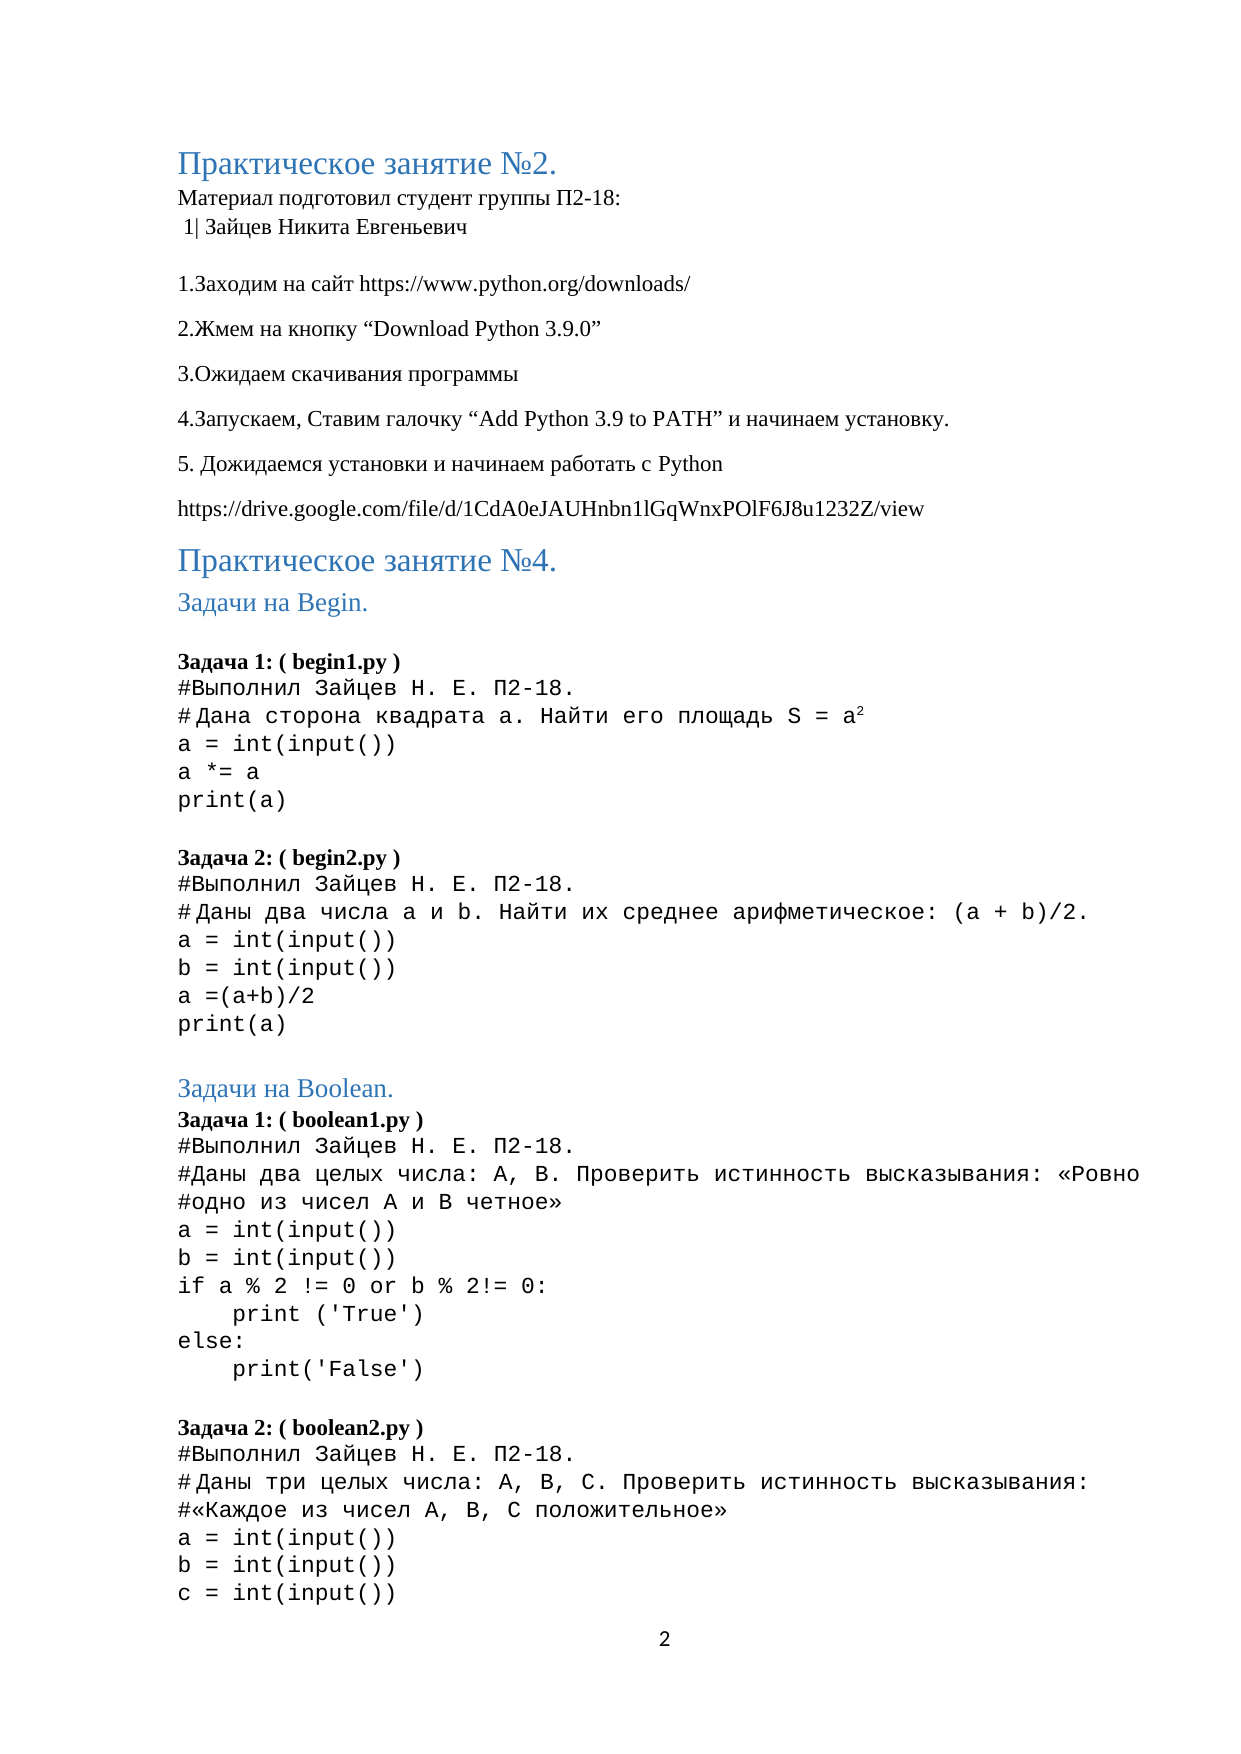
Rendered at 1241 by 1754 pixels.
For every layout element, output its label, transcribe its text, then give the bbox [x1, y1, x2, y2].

text #Выполнил Зайцев Н. Е. П2-18. [177, 676, 1152, 702]
text #Выполнил Зайцев Н. Е. П2-18. [177, 873, 1152, 898]
text #Даны два целых числа: A, B. Проверить истинность высказывания: «Ровно #одно из чисел A и B четное» [177, 1162, 1152, 1216]
text a *= a [177, 760, 1152, 786]
subtitle Задачи на Begin. [177, 586, 1152, 617]
text # Даны два числа a и b. Найти их среднее арифметическое: (a + b)/2. [177, 901, 1152, 926]
text Материал подготовил студент группы П2-18: [177, 184, 1152, 211]
text 5. Дожидаемся установки и начинаем работать с Python [177, 450, 1152, 477]
subtitle Практическое занятие №2. [177, 143, 1152, 181]
subtitle Практическое занятие №4. [177, 540, 1152, 579]
subtitle Задачи на Boolean. [177, 1072, 1152, 1104]
text print('False') [177, 1358, 1152, 1384]
text 4.Запускаем, Ставим галочку “Add Python 3.9 to PATH” и начинаем установку. [177, 405, 1152, 431]
text a = int(input()) [177, 732, 1152, 758]
text print(a) [177, 1012, 1152, 1038]
text # Дана сторона квадрата a. Найти его площадь S = a2 [177, 704, 1152, 730]
text Задача 2: ( begin2.py ) [177, 844, 1152, 871]
text b = int(input()) [177, 957, 1152, 983]
text else: [177, 1330, 1152, 1356]
text a = int(input()) [177, 929, 1152, 955]
text 2.Жмем на кнопку “Download Python 3.9.0” [177, 315, 1152, 341]
text a = int(input()) [177, 1218, 1152, 1244]
text #Выполнил Зайцев Н. Е. П2-18. [177, 1134, 1152, 1160]
text https://drive.google.com/file/d/1CdA0eJAUHnbn1lGqWnxPOlF6J8u1232Z/view [177, 495, 1152, 522]
text b = int(input()) [177, 1246, 1152, 1272]
text b = int(input()) [177, 1554, 1152, 1580]
text a =(a+b)/2 [177, 984, 1152, 1011]
text Задача 1: ( begin1.py ) [177, 648, 1152, 674]
text 1.Заходим на сайт https://www.python.org/downloads/ [177, 270, 1152, 296]
text c = int(input()) [177, 1582, 1152, 1608]
text Задача 1: ( boolean1.py ) [177, 1106, 1152, 1132]
text print(a) [177, 788, 1152, 814]
text print ('True') [177, 1302, 1152, 1328]
text #Выполнил Зайцев Н. Е. П2-18. [177, 1442, 1152, 1468]
text 1| Зайцев Никита Евгеньевич [177, 213, 1152, 239]
text a = int(input()) [177, 1526, 1152, 1552]
text # Даны три целых числа: A, B, C. Проверить истинность высказывания: #«Каждое из чисел A, B, C положительное» [177, 1470, 1152, 1524]
text Задача 2: ( boolean2.py ) [177, 1414, 1152, 1440]
text 3.Ожидаем скачивания программы [177, 360, 1152, 386]
text if a % 2 != 0 or b % 2!= 0: [177, 1274, 1152, 1300]
